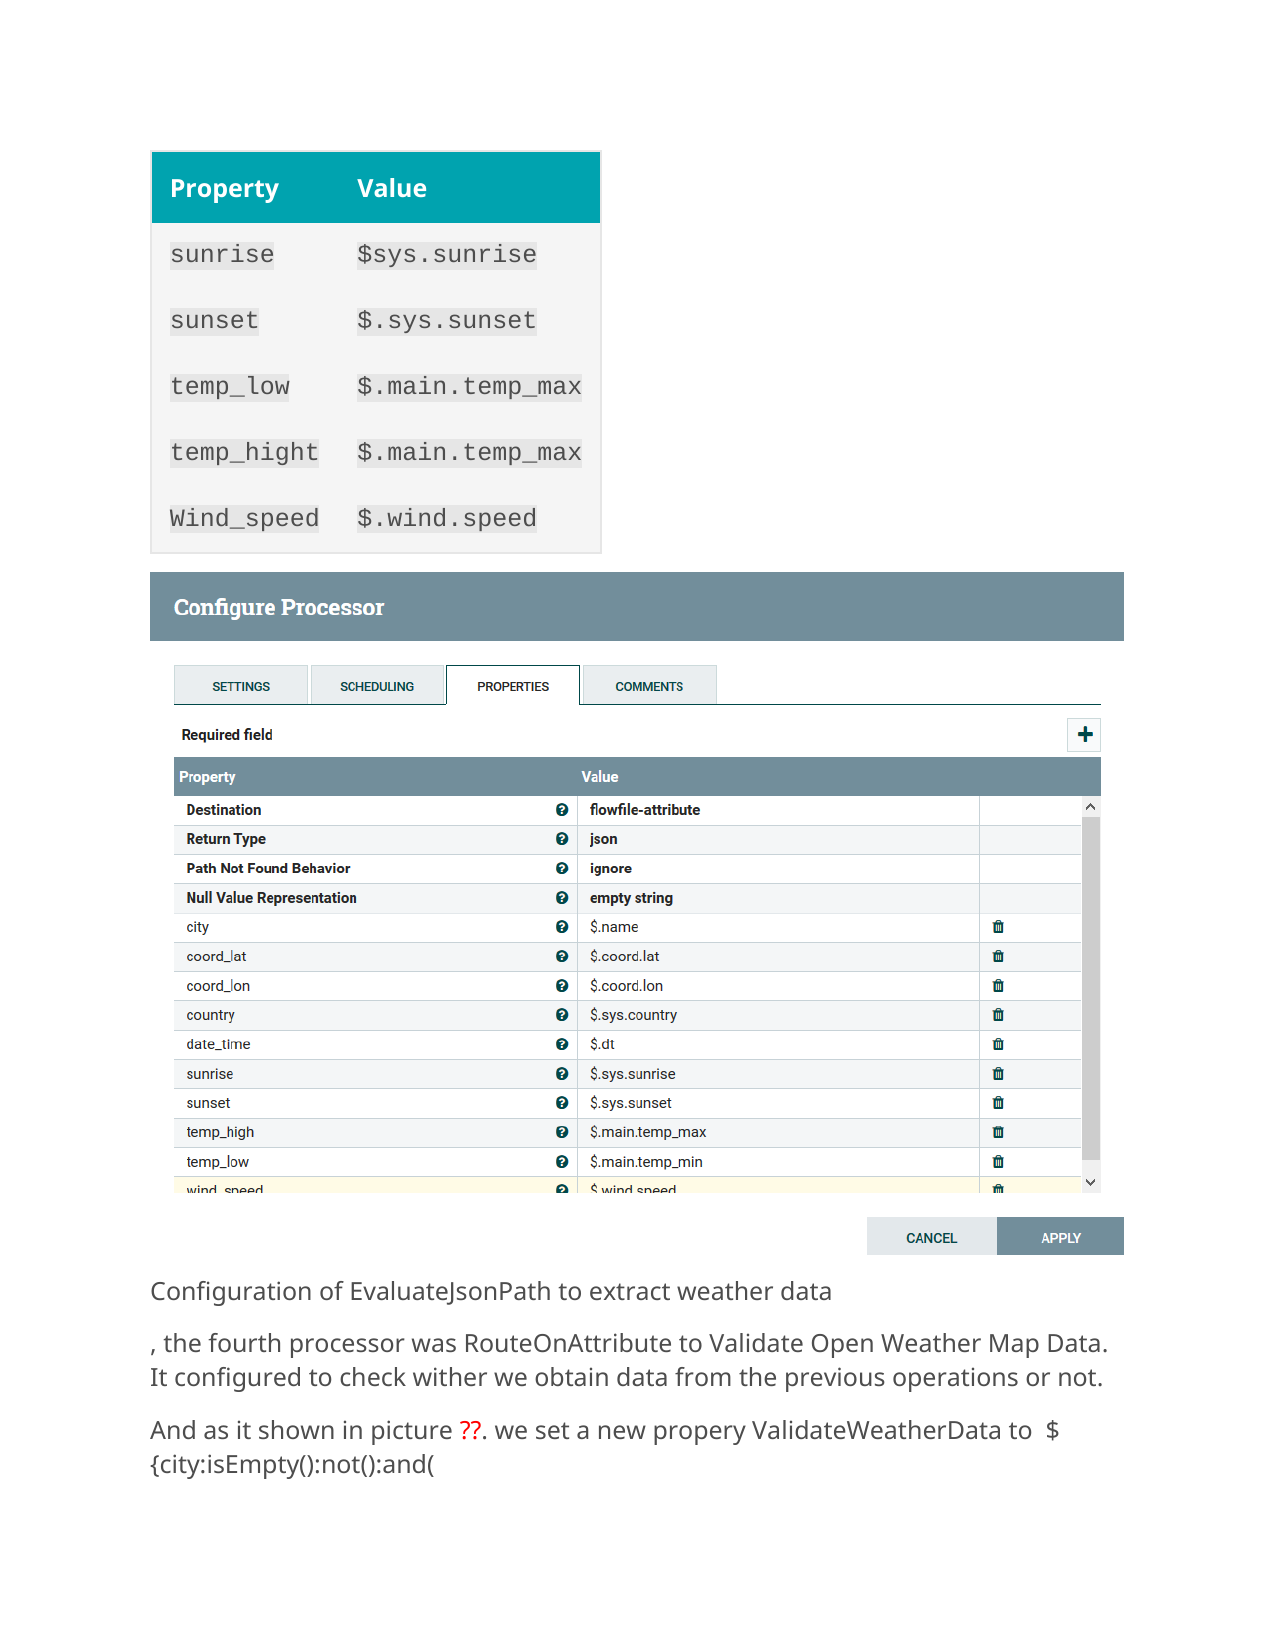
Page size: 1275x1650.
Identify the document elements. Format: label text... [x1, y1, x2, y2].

table_cell sunrise [152, 223, 338, 289]
table_header Value [338, 152, 600, 223]
table_cell $.wind.speed [338, 486, 600, 552]
table_cell $.sys.sunset [338, 289, 600, 355]
table_cell $.main.temp_max [338, 355, 600, 421]
table_cell Wind_speed [152, 486, 338, 552]
table_cell temp_hight [152, 421, 338, 486]
table_cell $sys.sunrise [338, 223, 600, 289]
table_header Property [152, 152, 338, 223]
table_cell temp_low [152, 355, 338, 421]
text , the fourth processor was RouteOnAttribute to Validate Open Weather Map Data. It configured to check wither we obtain data from the previous operations or not. [150, 1326, 1125, 1394]
picture [150, 572, 1124, 1255]
text And as it shown in picture ??. we set a new propery ValidateWeatherData to ${city:isEmpty():not():and( [150, 1413, 1125, 1481]
table_cell sunset [152, 289, 338, 355]
text Configuration of EvaluateJsonPath to extract weather data [150, 1273, 1125, 1307]
table_cell $.main.temp_max [338, 421, 600, 486]
